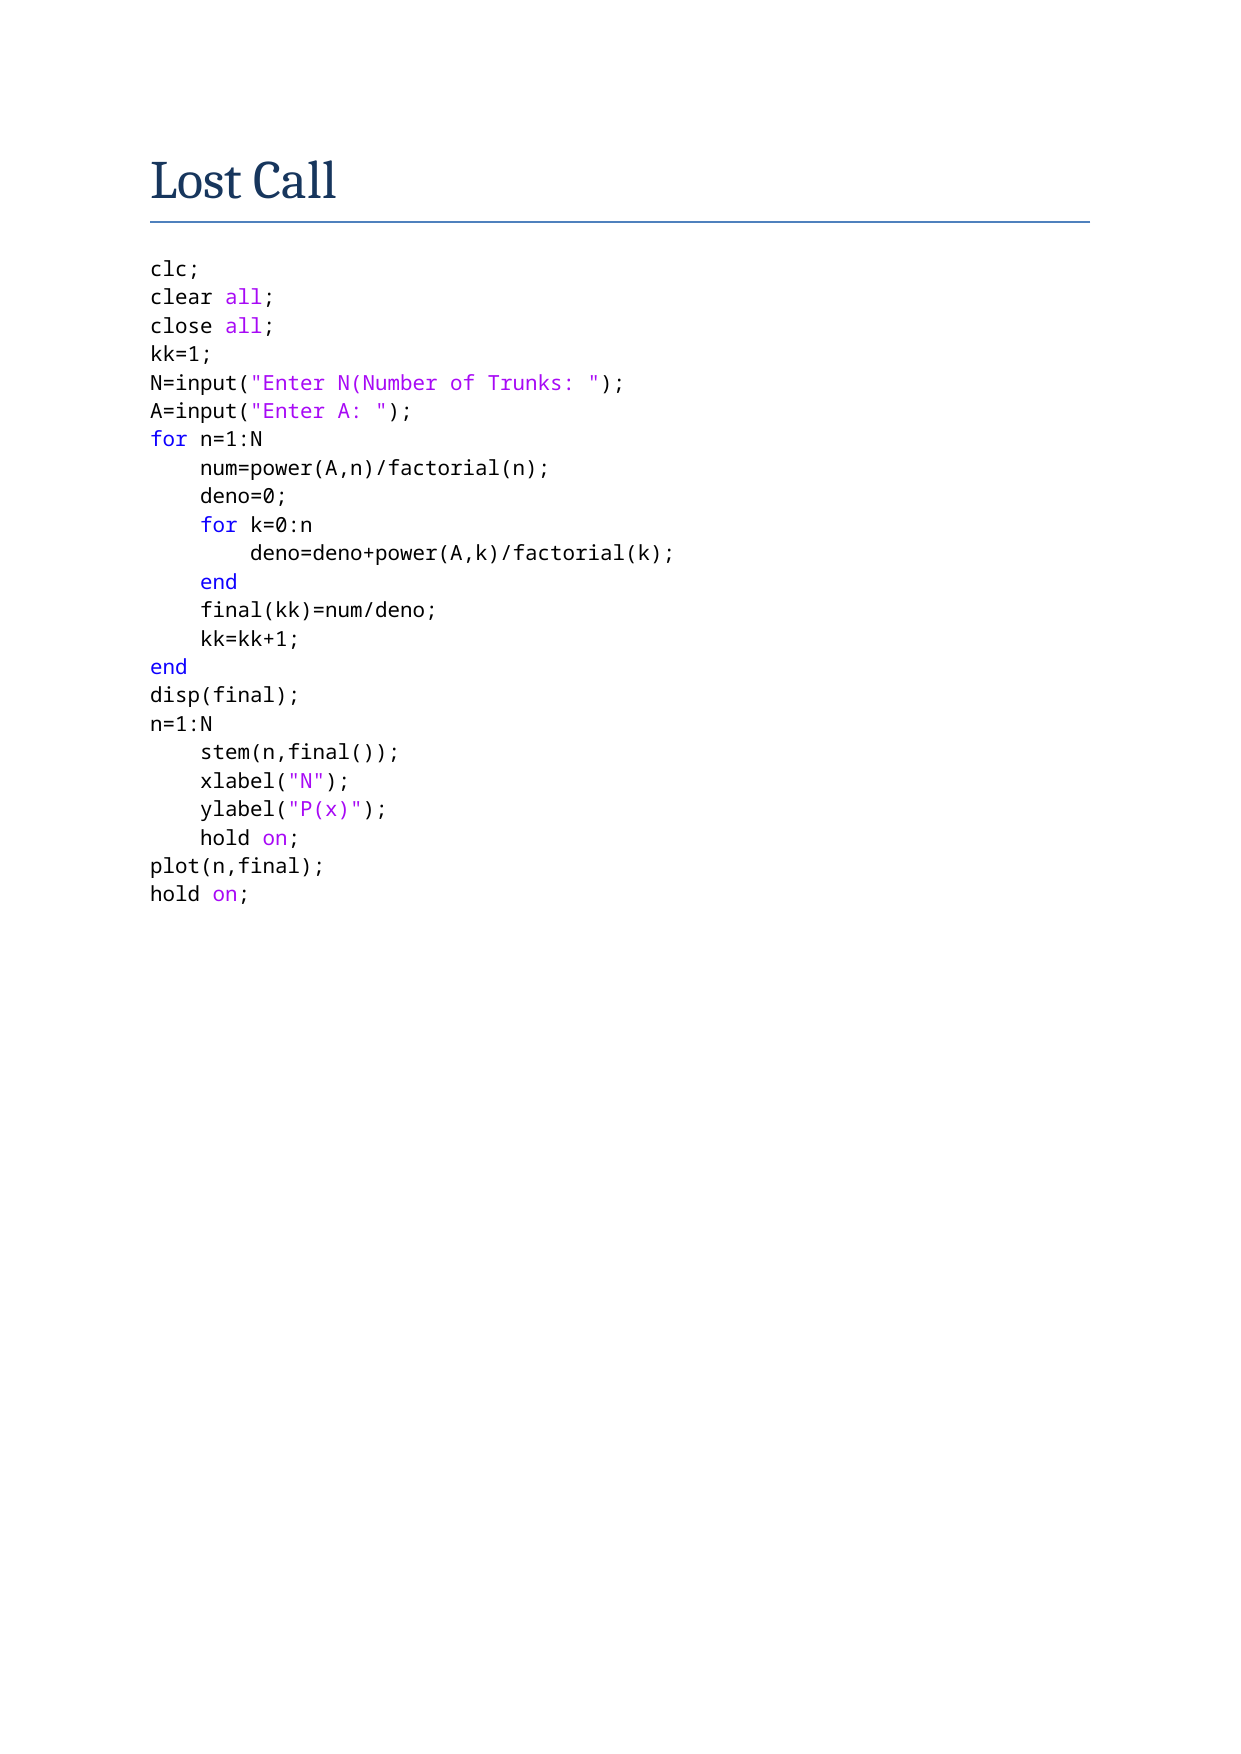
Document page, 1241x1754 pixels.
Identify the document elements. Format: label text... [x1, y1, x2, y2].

text kk=kk+1; [150, 624, 1090, 652]
text final(kk)=num/deno; [150, 595, 1090, 624]
text hold on; [150, 879, 1090, 908]
text xlabel("N"); [150, 766, 1090, 794]
text disp(final); [150, 681, 1090, 709]
text for n=1:N [150, 424, 1090, 453]
text hold on; [150, 823, 1090, 851]
text deno=deno+power(A,k)/factorial(k); [150, 538, 1090, 567]
text clc; [150, 254, 1090, 282]
text end [150, 567, 1090, 595]
text end [150, 652, 1090, 681]
text N=input("Enter N(Number of Trunks: "); [150, 368, 1090, 396]
text n=1:N [150, 709, 1090, 737]
text deno=0; [150, 481, 1090, 510]
text plot(n,final); [150, 851, 1090, 879]
text clear all; [150, 282, 1090, 311]
text ylabel("P(x)"); [150, 794, 1090, 823]
text for k=0:n [150, 510, 1090, 538]
text num=power(A,n)/factorial(n); [150, 453, 1090, 481]
text close all; [150, 311, 1090, 339]
text kk=1; [150, 339, 1090, 368]
text A=input("Enter A: "); [150, 396, 1090, 424]
title Lost Call [150, 150, 1090, 221]
text stem(n,final()); [150, 737, 1090, 766]
